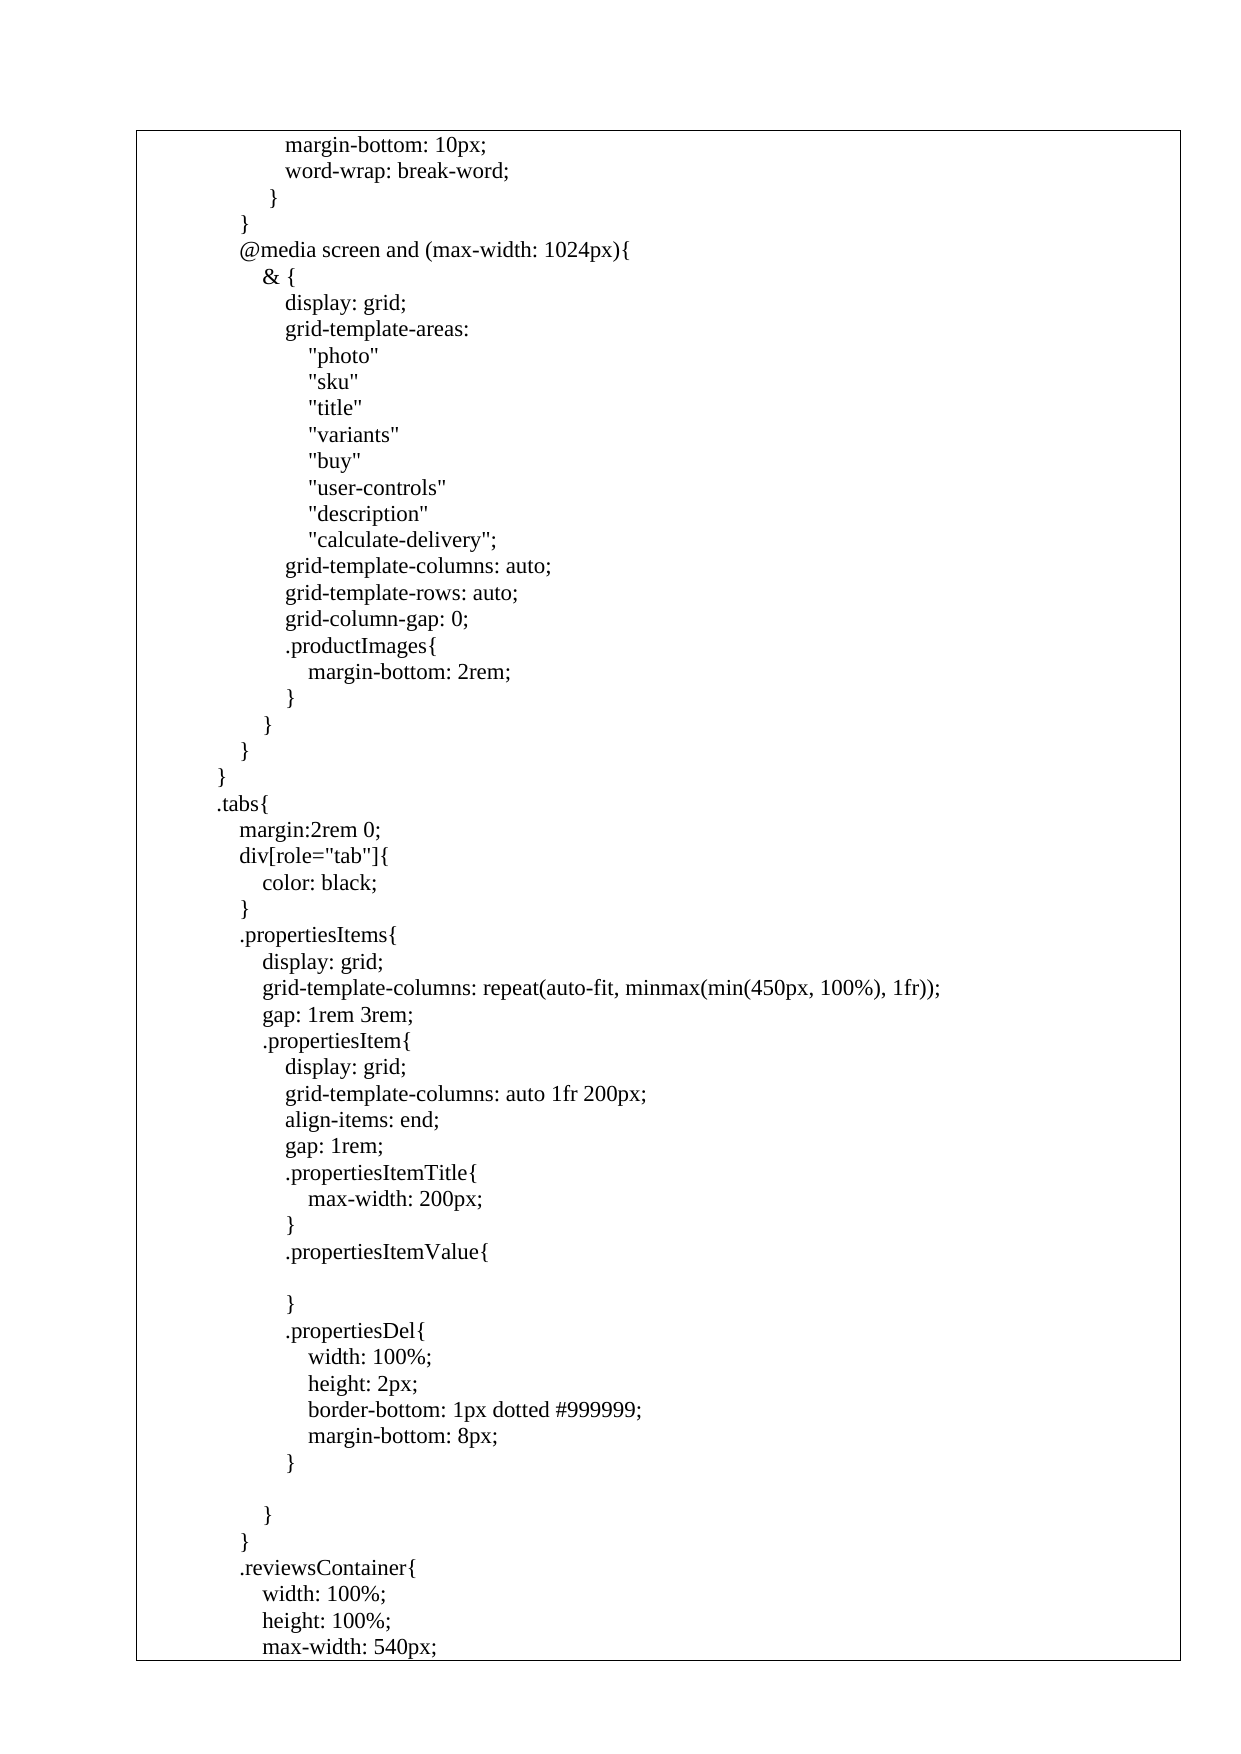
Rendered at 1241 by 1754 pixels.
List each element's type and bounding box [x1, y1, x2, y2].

table_header [137, 131, 1180, 1659]
